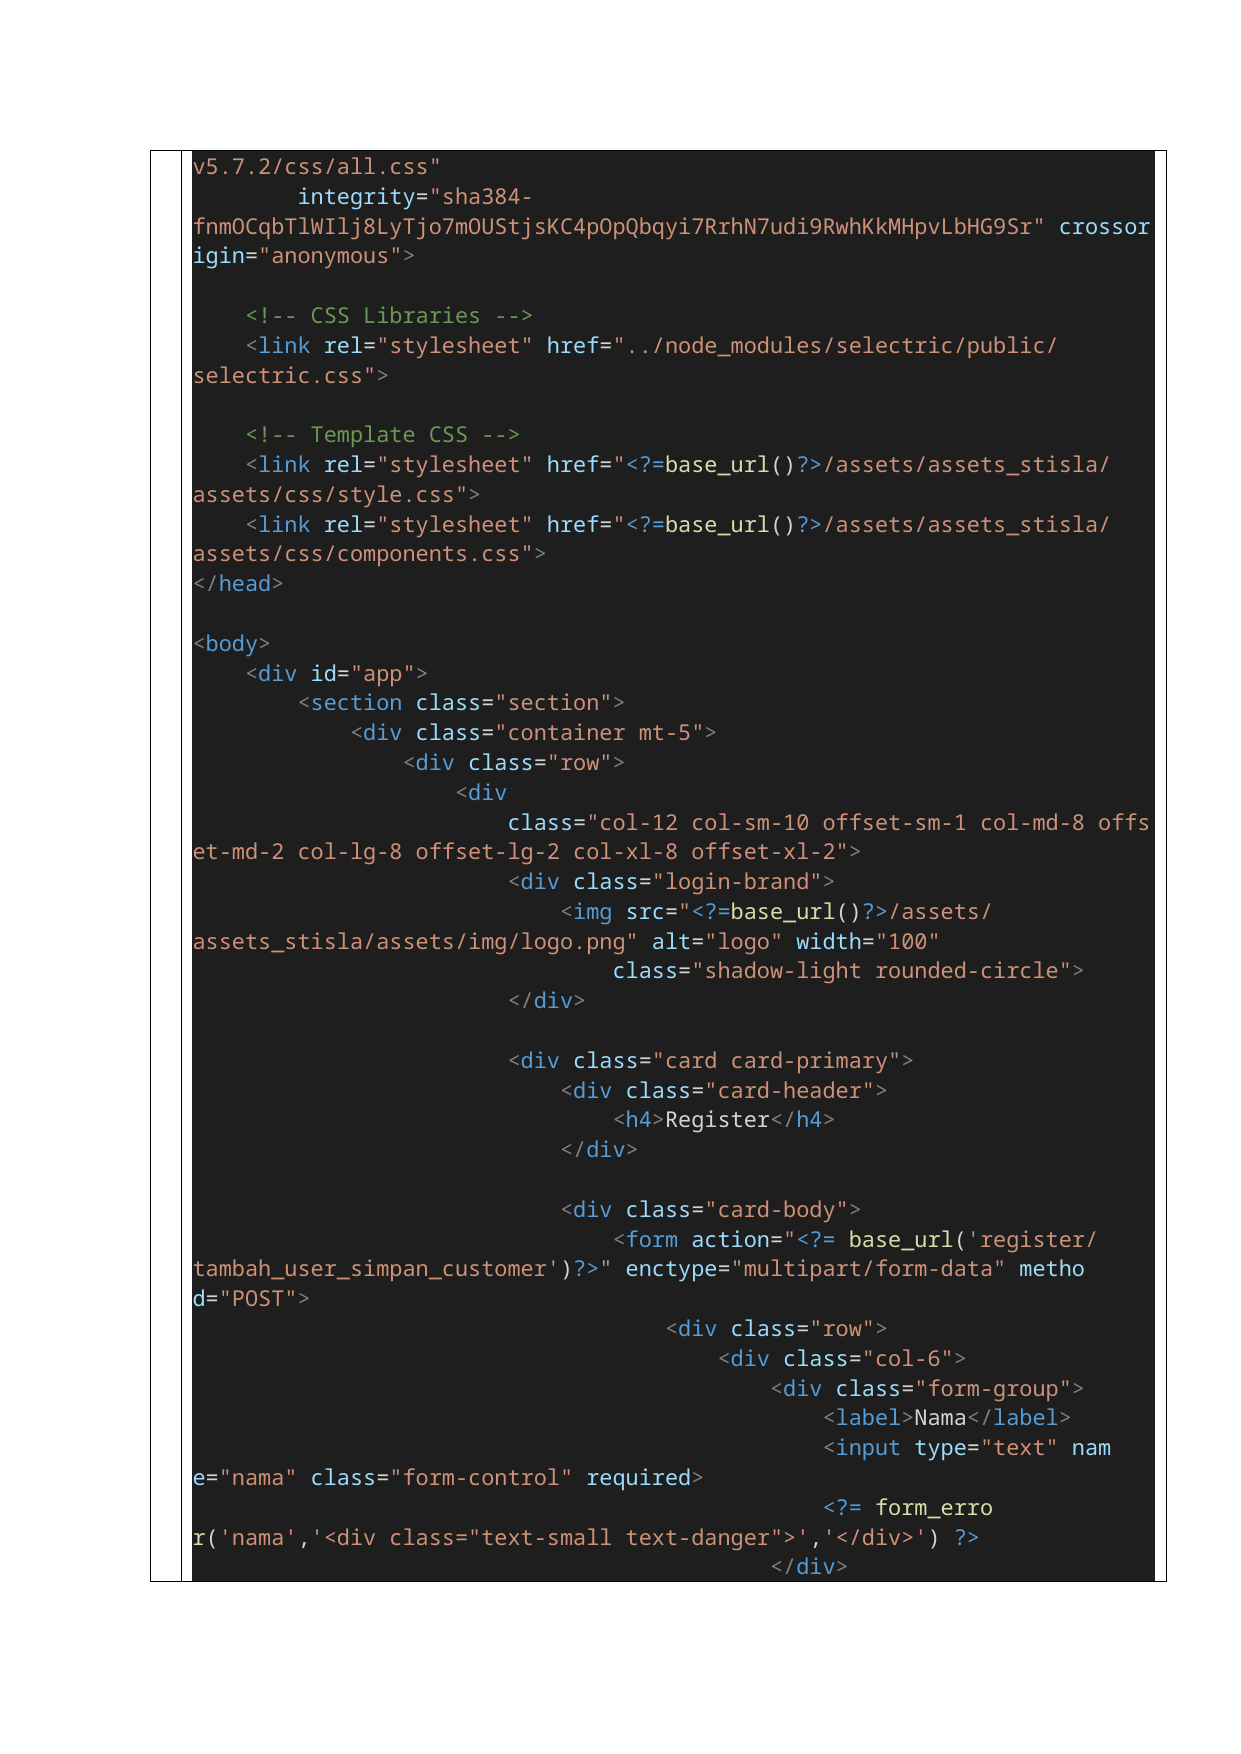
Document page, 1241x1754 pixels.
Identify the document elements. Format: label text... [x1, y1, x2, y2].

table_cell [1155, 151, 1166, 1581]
table_cell 2 [151, 151, 181, 1581]
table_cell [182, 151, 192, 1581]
